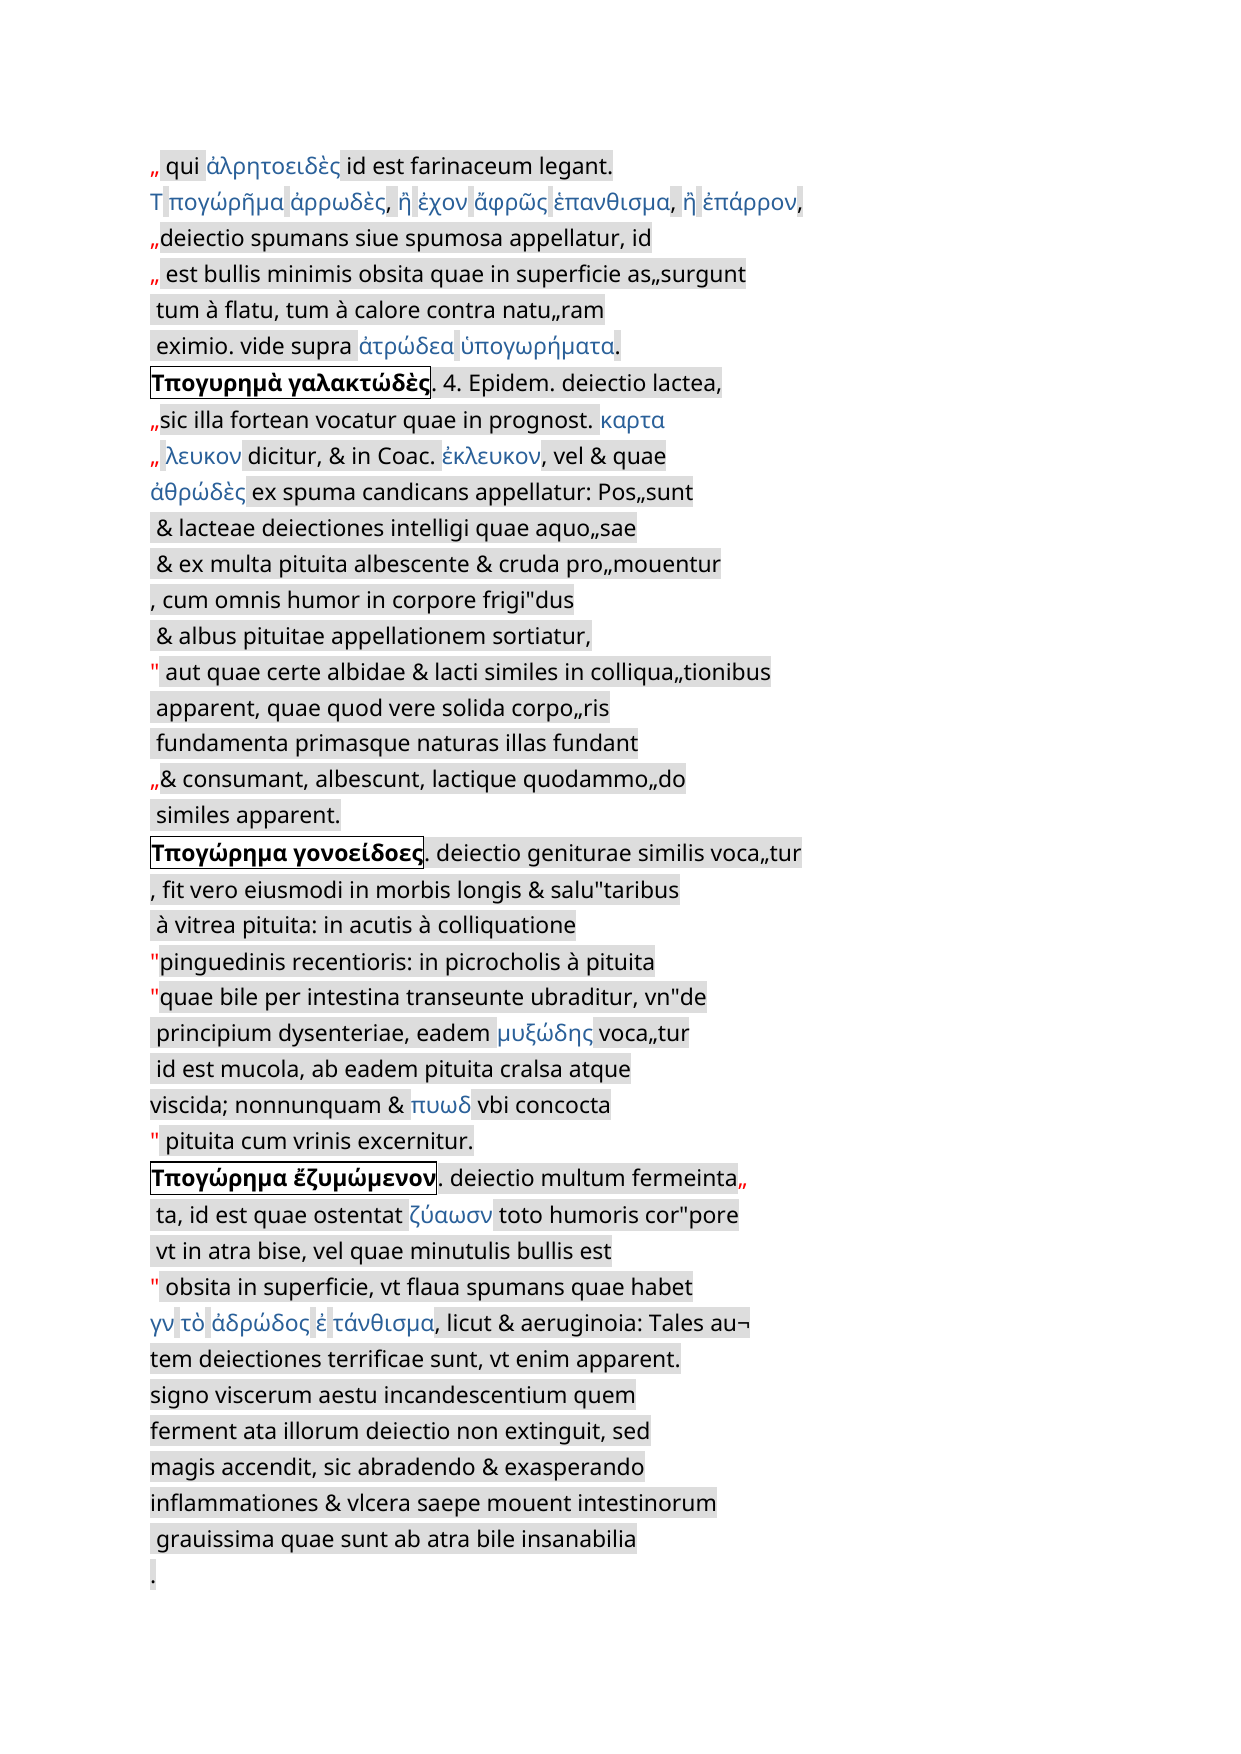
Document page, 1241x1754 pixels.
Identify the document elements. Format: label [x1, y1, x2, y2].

text [150, 150, 1090, 1590]
